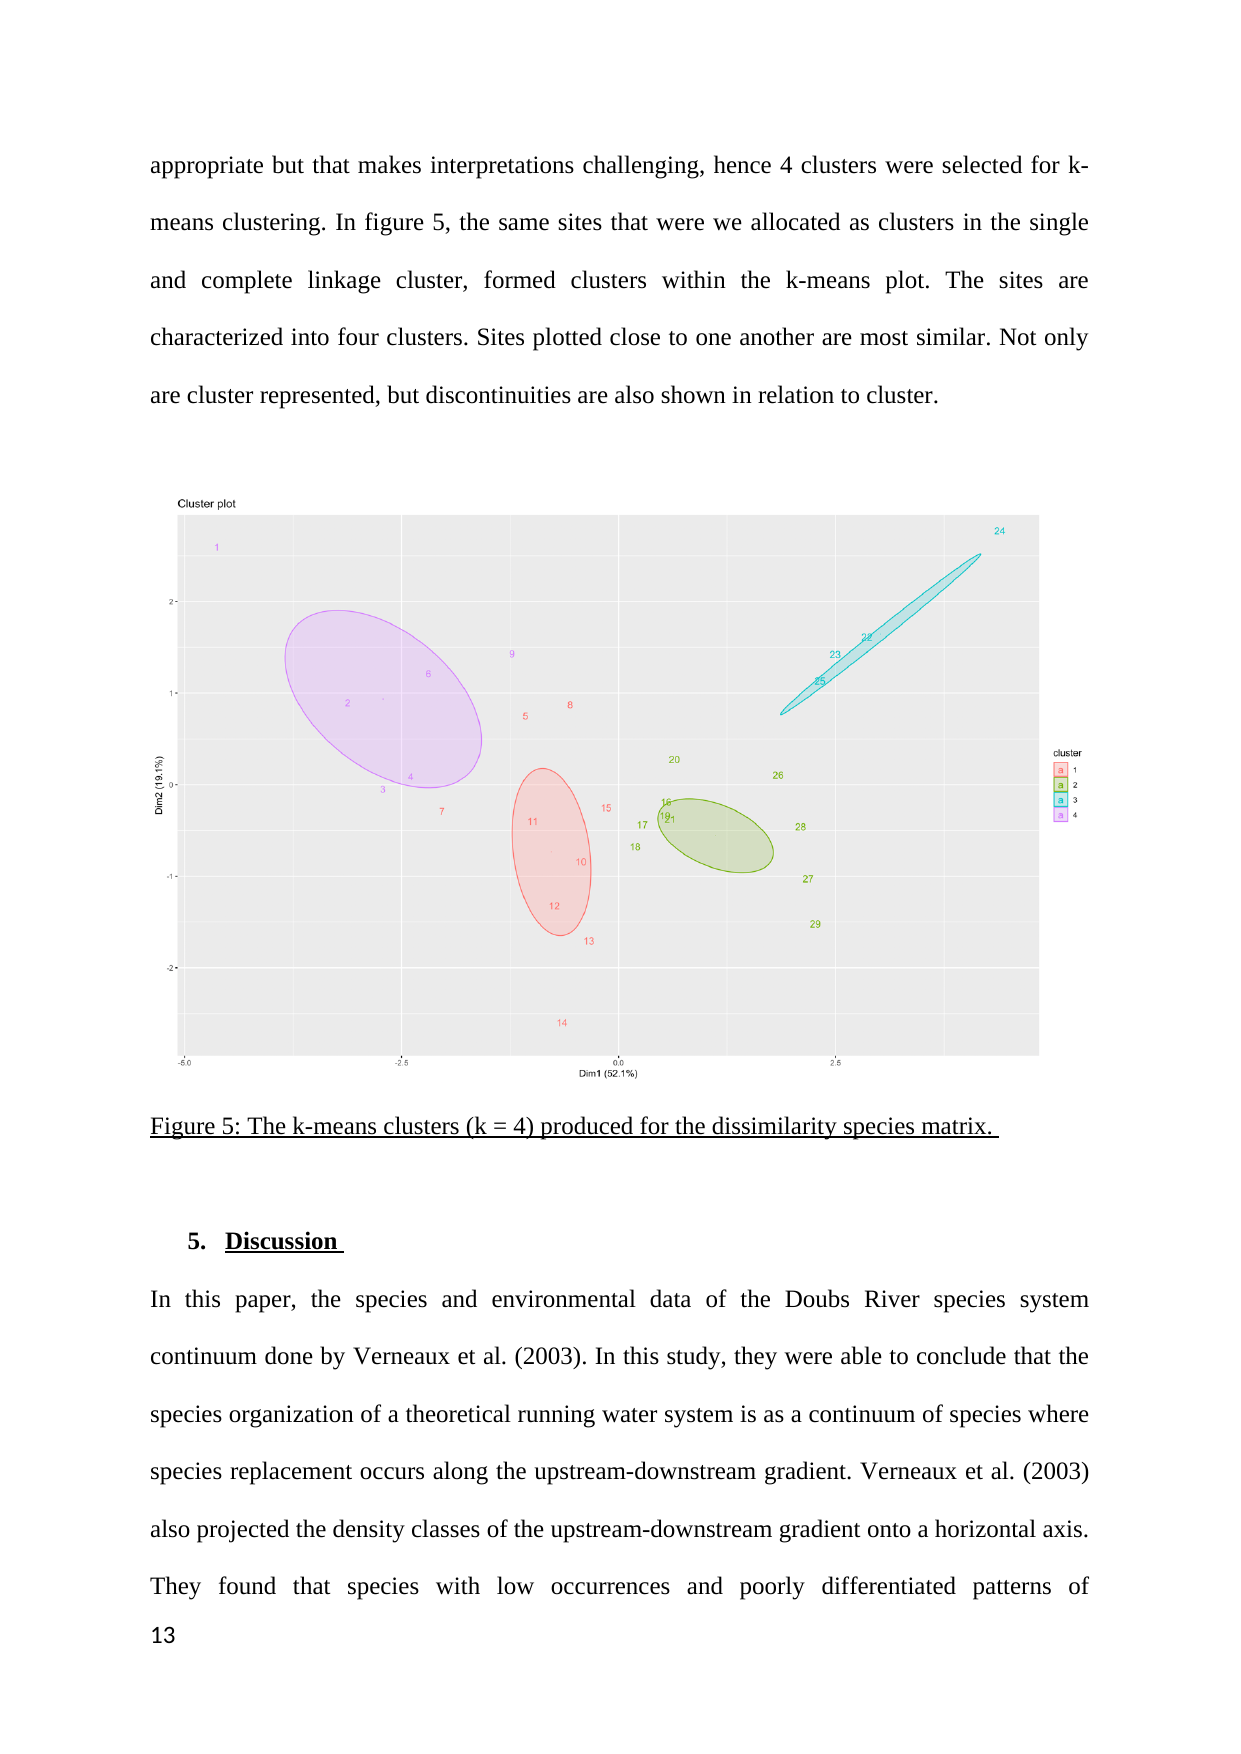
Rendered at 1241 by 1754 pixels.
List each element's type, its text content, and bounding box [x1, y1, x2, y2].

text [150, 150, 1090, 409]
picture [150, 495, 1091, 1083]
text Figure 5: The k-means clusters (k = 4) produced for the dissimilarity species matrix. [150, 1111, 1090, 1140]
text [150, 1284, 1090, 1600]
list Discussion [187, 1226, 1090, 1255]
